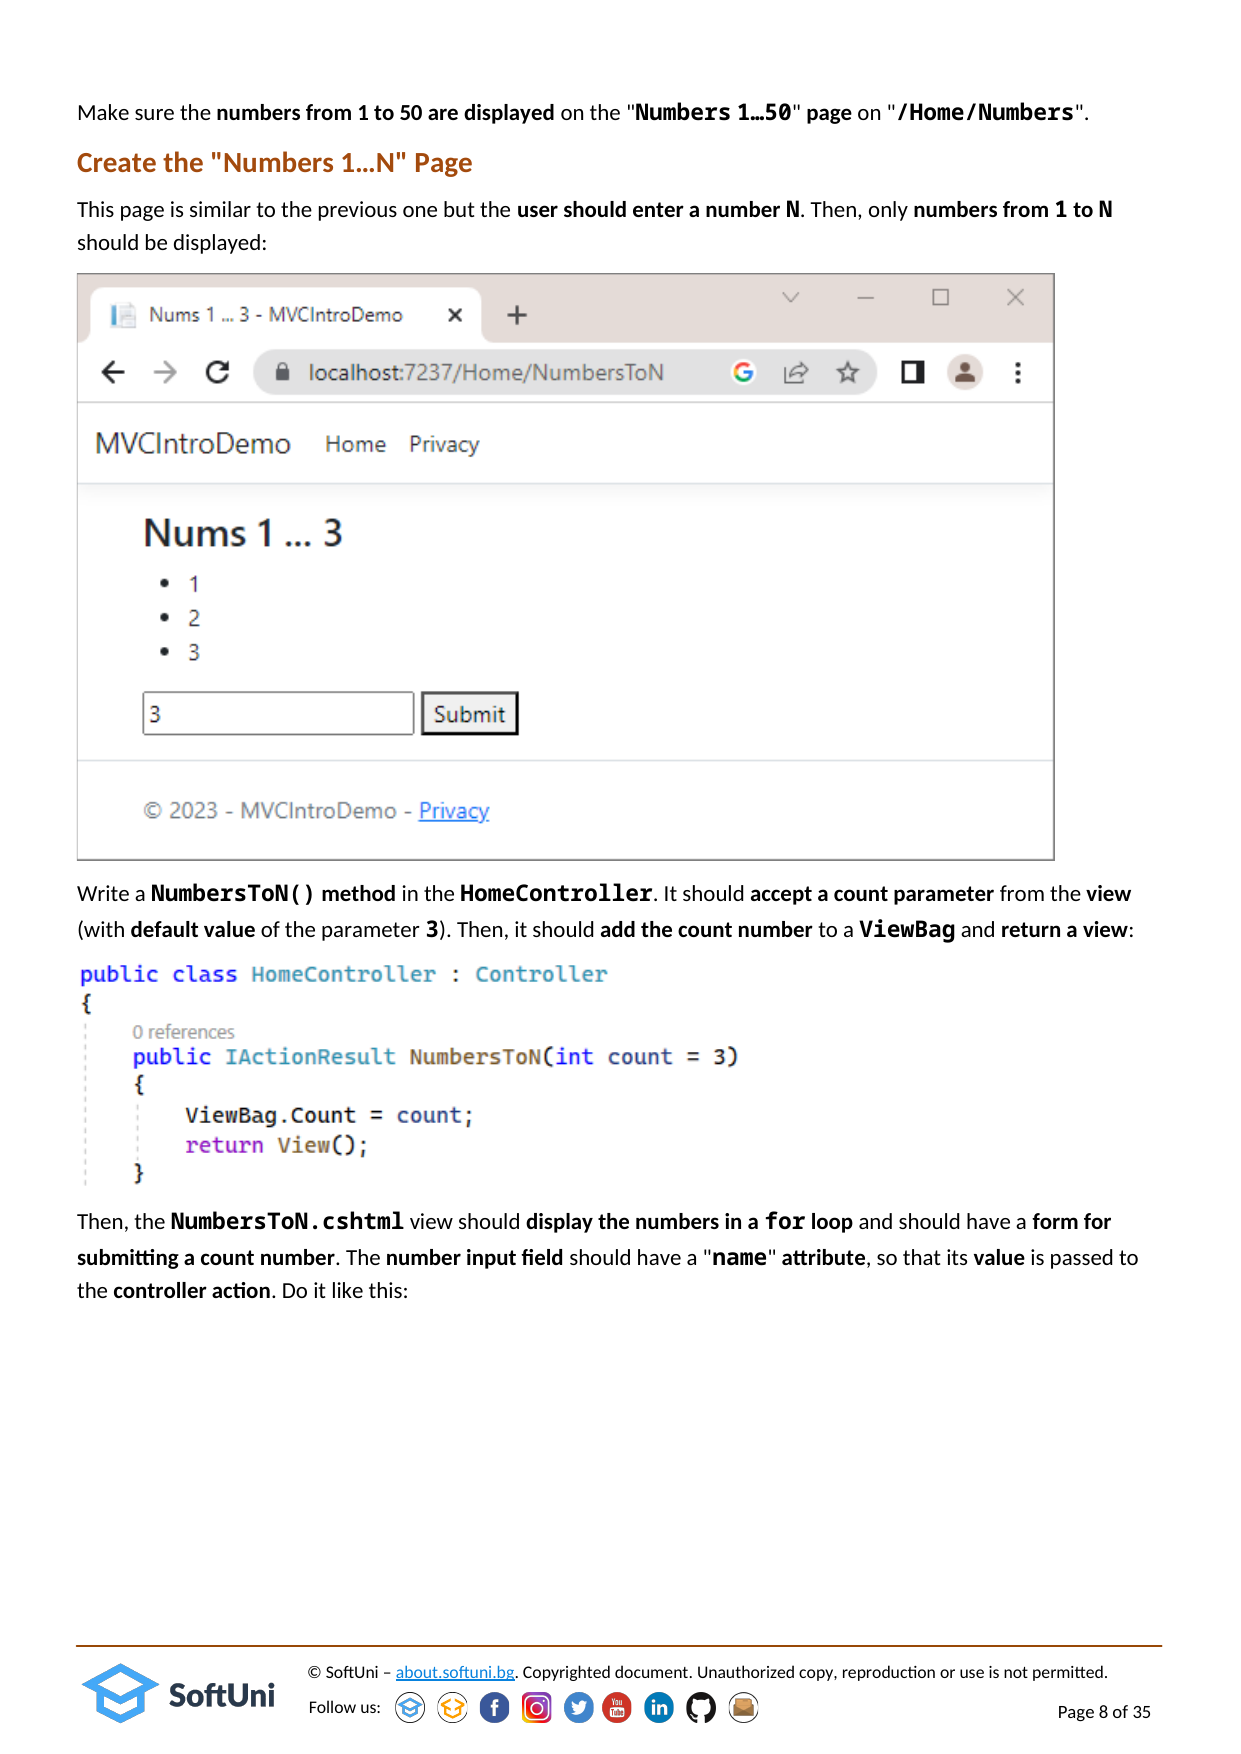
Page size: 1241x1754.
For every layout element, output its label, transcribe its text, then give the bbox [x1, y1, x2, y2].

picture [665, 1692, 674, 1701]
text Write a NumbersToN() method in the HomeController. It should accept a count parameter from the view (with default value of the parameter 3). Then, it should add the count number to a ViewBag and return a view: [77, 877, 1163, 944]
text Make sure the numbers from 1 to 50 are displayed on the "Numbers 1…50" page on "/Home/Numbers". [77, 95, 1163, 127]
picture [665, 1714, 674, 1723]
picture [644, 1692, 653, 1701]
picture [75, 1658, 281, 1729]
picture [437, 1692, 468, 1723]
picture [479, 1692, 510, 1723]
picture [395, 1692, 425, 1723]
picture [76, 961, 742, 1189]
picture [564, 1692, 594, 1723]
text Then, the NumbersToN.cshtml view should display the numbers in a for loop and should have a form for submitting a count number. The number input field should have a "name" attribute, so that its value is passed to the controller action. Do it like this: [77, 1205, 1163, 1304]
text This page is similar to the previous one but the user should enter a number N. Then, only numbers from 1 to N should be displayed: [77, 193, 1163, 257]
picture [602, 1692, 632, 1723]
picture [658, 1705, 667, 1714]
subtitle Create the "Numbers 1…N" Page [77, 144, 1163, 179]
picture [76, 273, 1055, 861]
picture [728, 1692, 759, 1723]
picture [644, 1714, 653, 1723]
picture [686, 1692, 716, 1723]
picture [522, 1692, 552, 1723]
